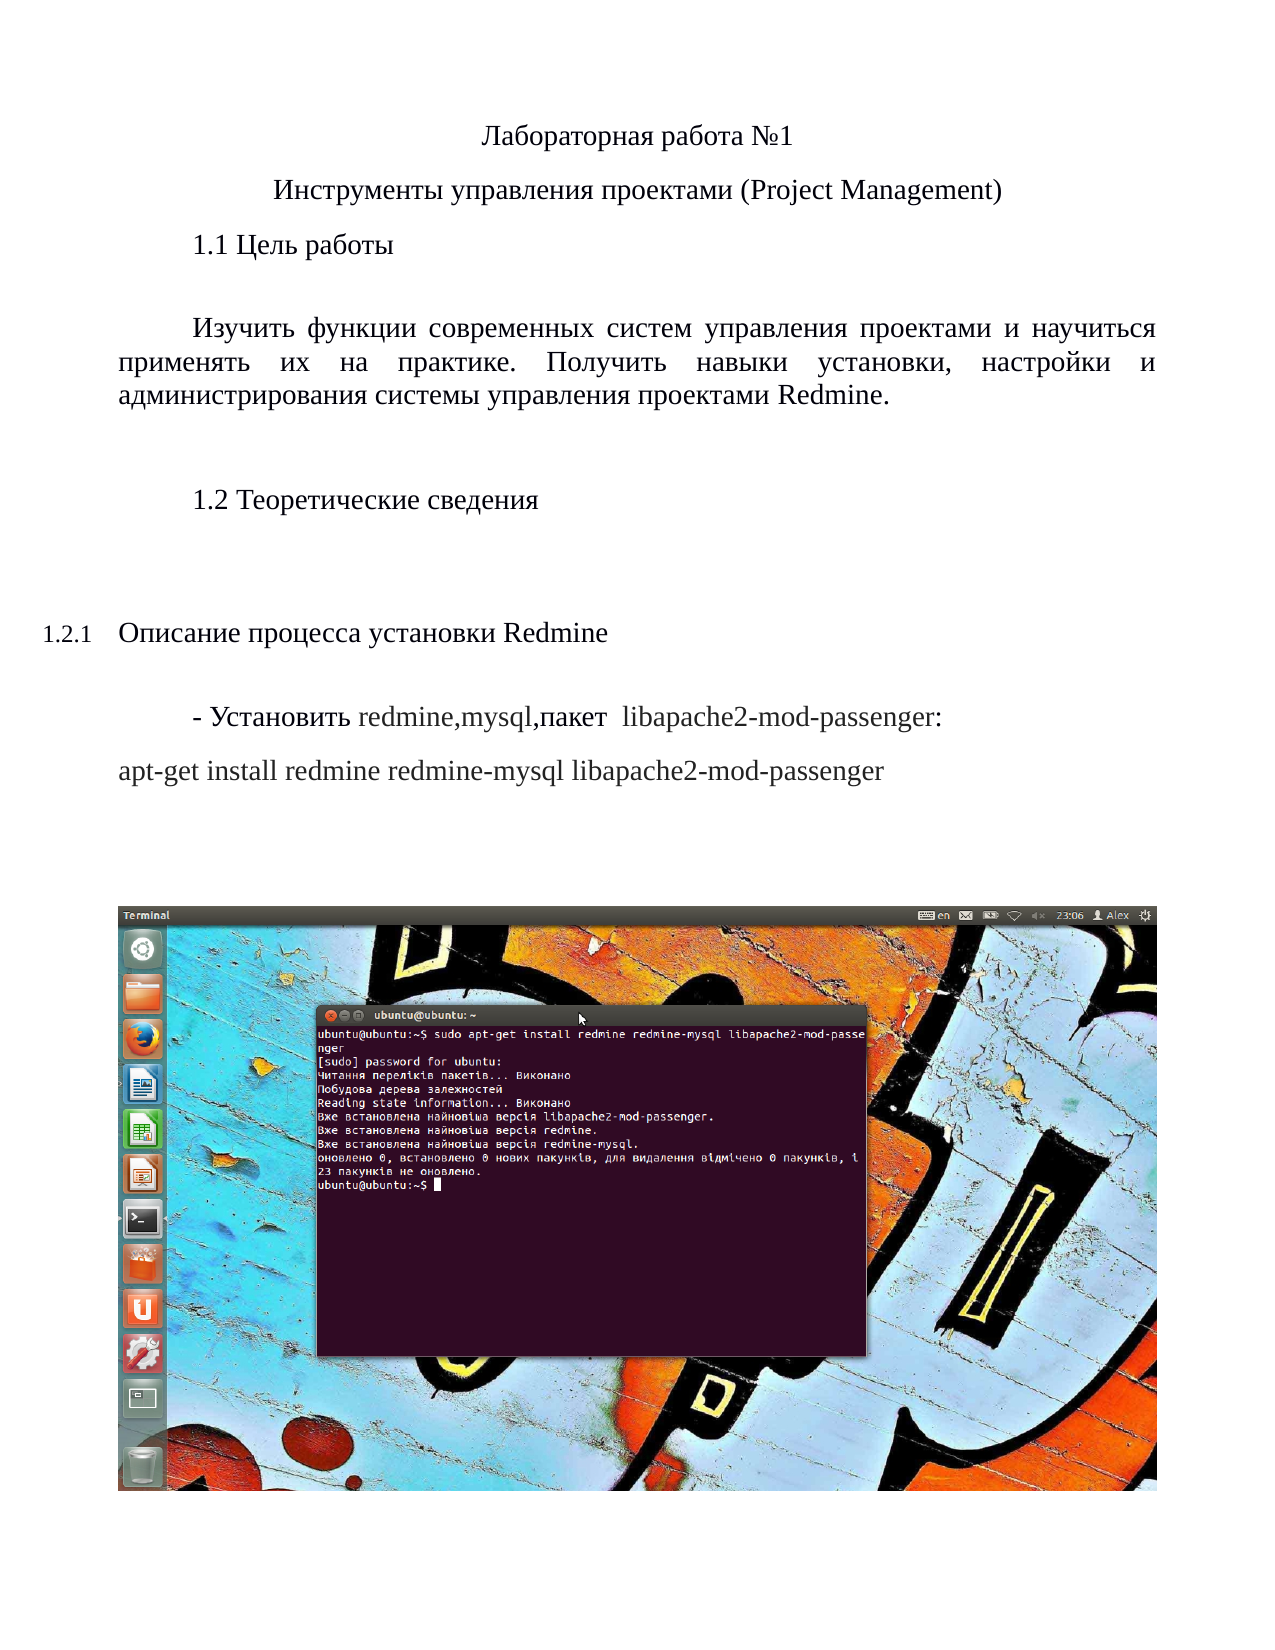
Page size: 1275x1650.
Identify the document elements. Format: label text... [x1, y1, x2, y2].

text 1.2 Теоретические сведения [118, 482, 1157, 515]
text apt-get install redmine redmine-mysql libapache2-mod-passenger [118, 753, 1157, 787]
text Инструменты управления проектами (Project Management) [118, 172, 1157, 206]
text Лабораторная работа №1 [118, 118, 1157, 152]
list Описание процесса установки Redmine [42, 615, 1157, 649]
text Изучить функции современных систем управления проектами и научиться применять их на практике. Получить навыки установки, настройки и администрирования системы управления проектами Redmine. [118, 310, 1157, 411]
picture [118, 906, 1157, 1491]
text 1.1 Цель работы [118, 227, 1157, 260]
text - Установить redmine,mysql,пакет libapache2-mod-passenger: [118, 699, 1157, 732]
